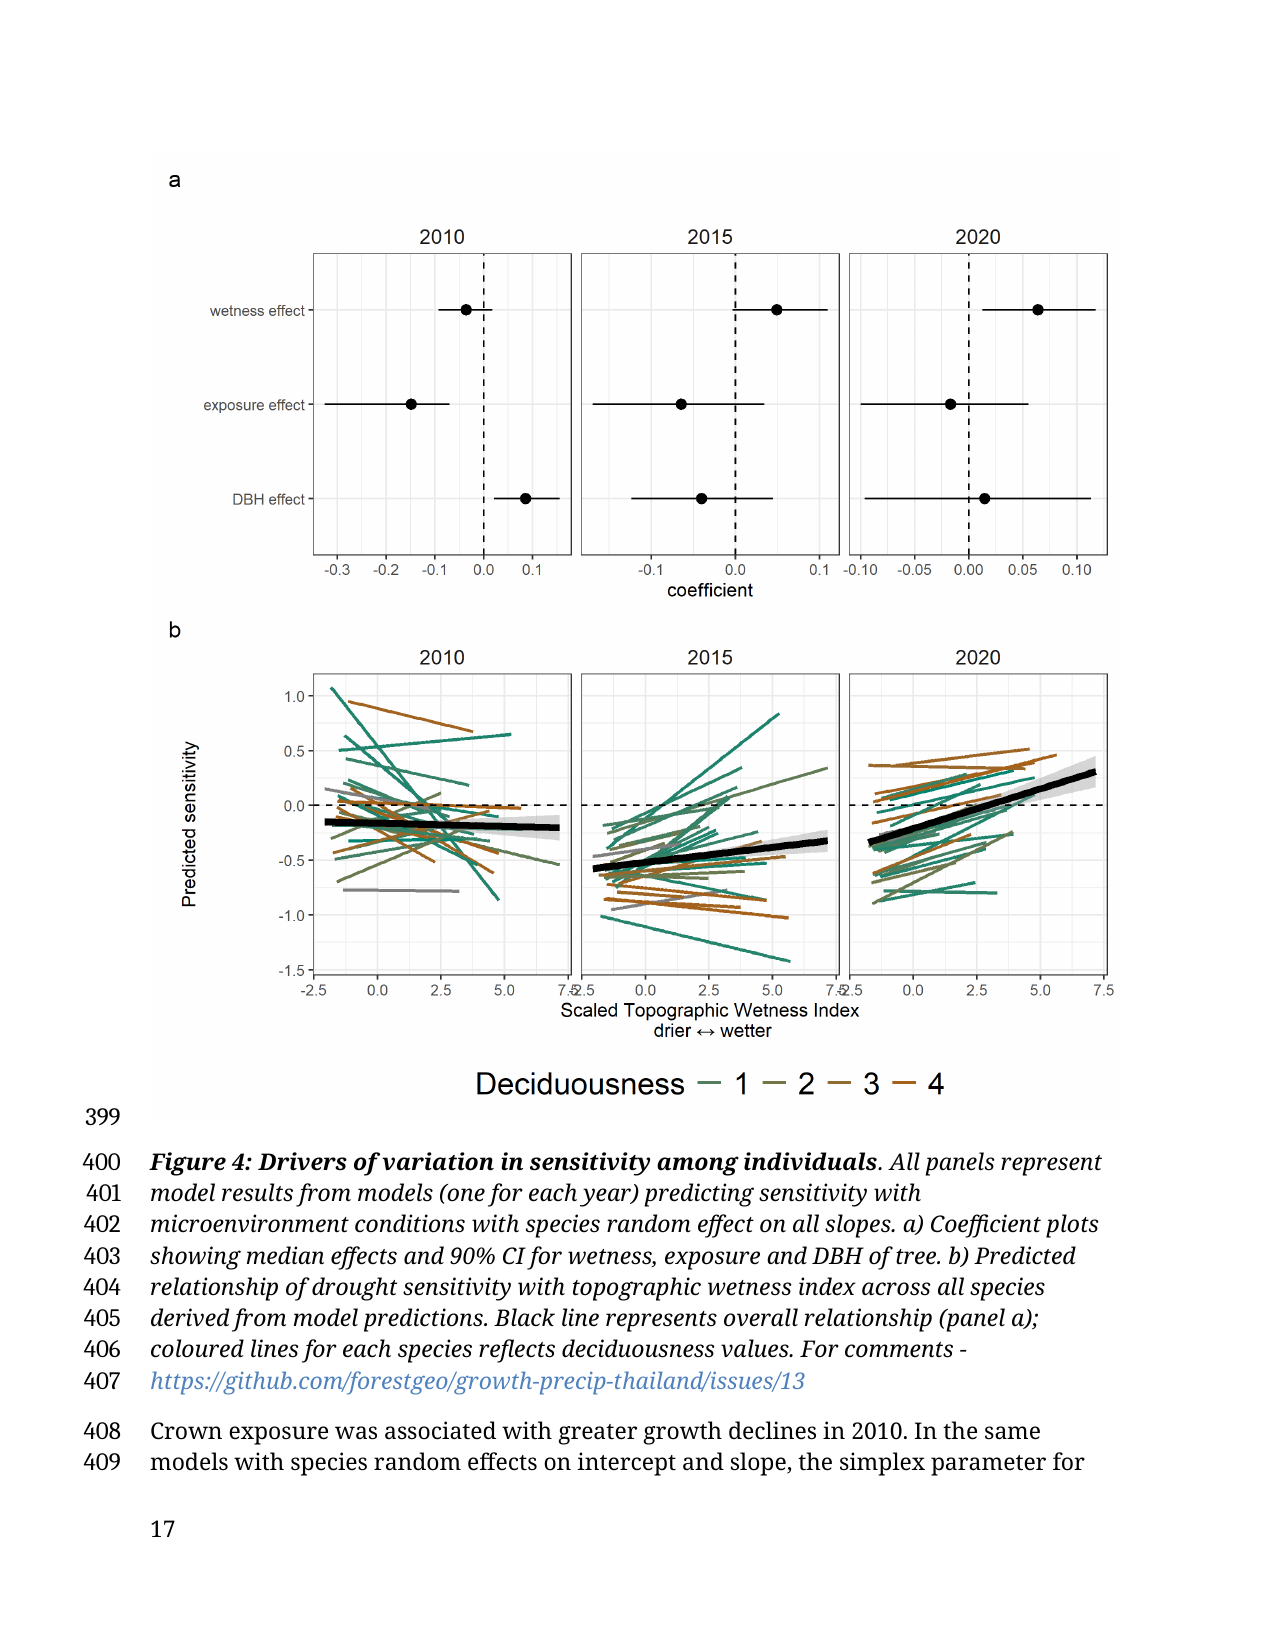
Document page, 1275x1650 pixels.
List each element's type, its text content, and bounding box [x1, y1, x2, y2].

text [150, 1414, 1125, 1477]
picture [150, 150, 1125, 1125]
text Figure 4: Drivers of variation in sensitivity among individuals. All panels represent model results from models (one for each year) predicting sensitivity with microenvironment conditions with species random effect on all slopes. a) Coefficient plots showing median effects and 90% CI for wetness, exposure and DBH of tree. b) Predicted relationship of drought sensitivity with topographic wetness index across all species derived from model predictions. Black line represents overall relationship (panel a); coloured lines for each species reflects deciduousness values. For comments - https://github.com/forestgeo/growth-precip-thailand/issues/13 [150, 1146, 1125, 1396]
